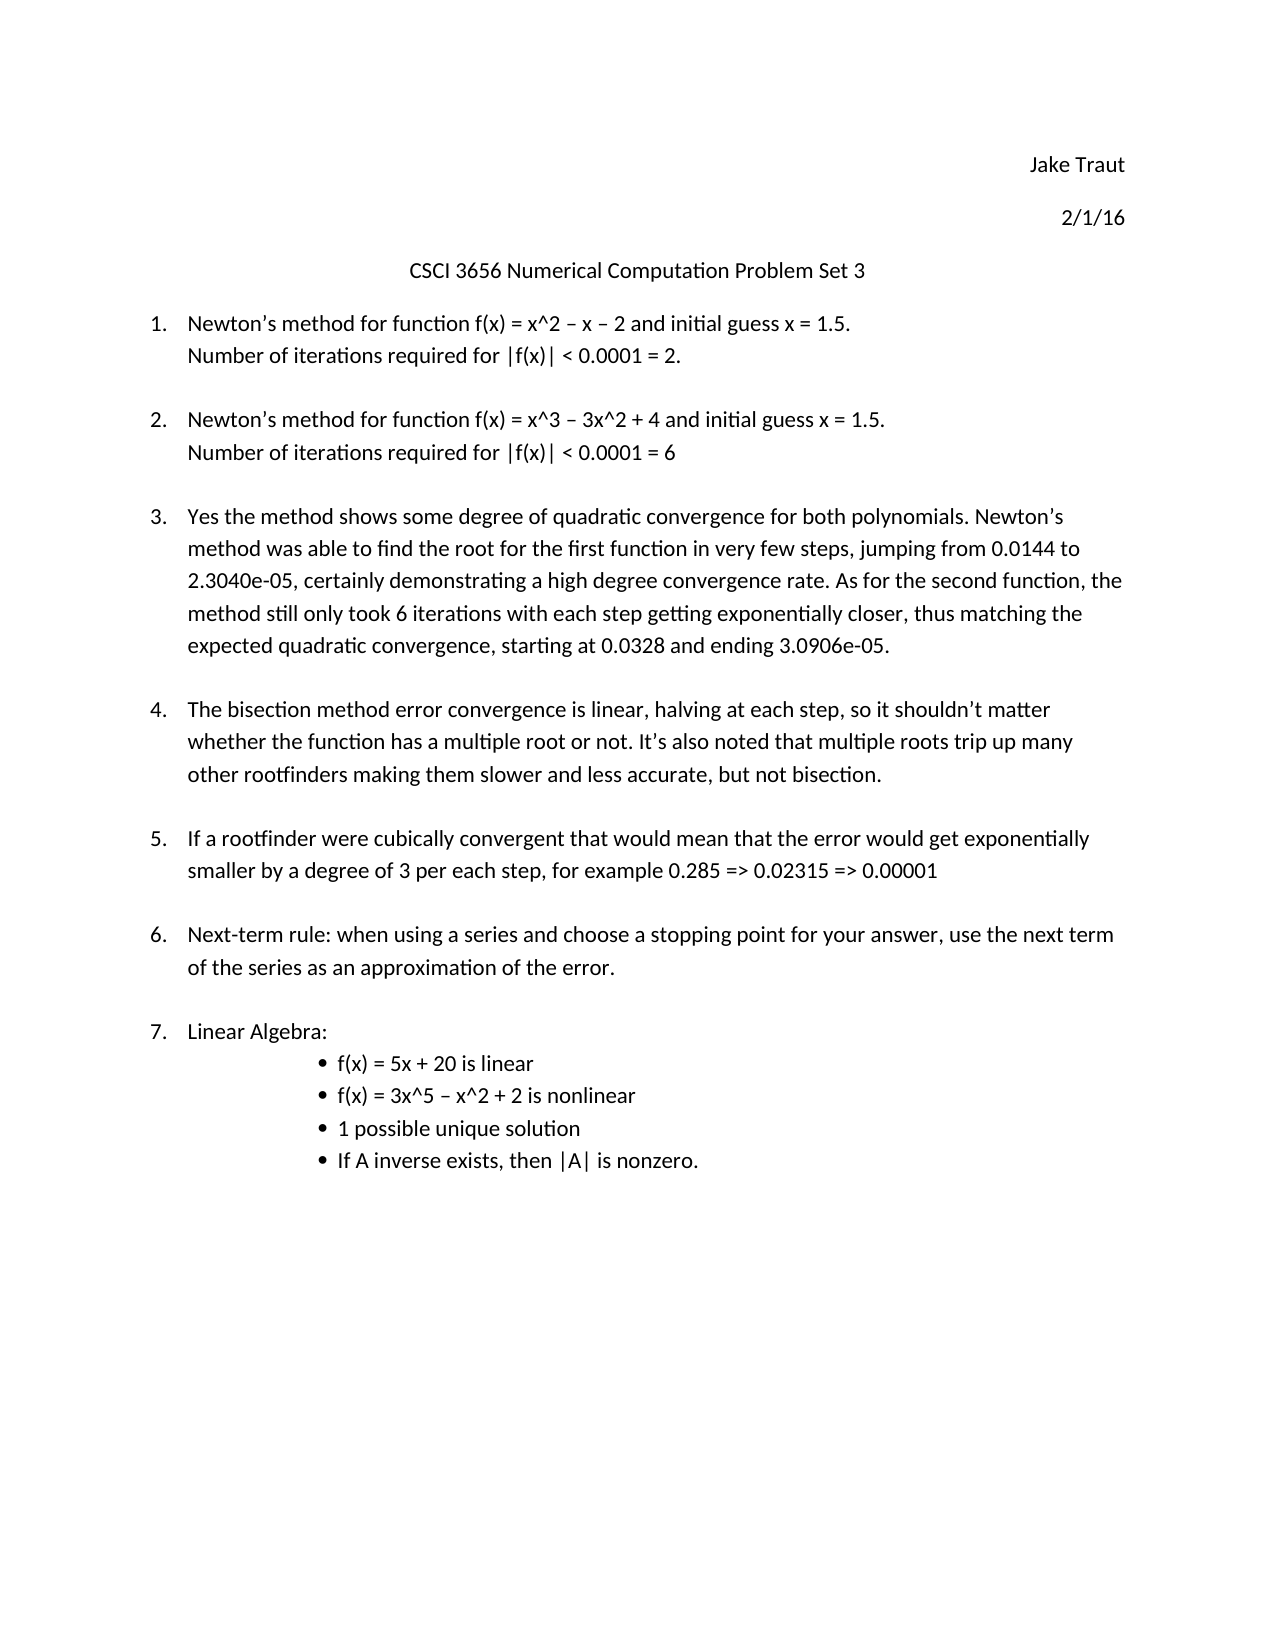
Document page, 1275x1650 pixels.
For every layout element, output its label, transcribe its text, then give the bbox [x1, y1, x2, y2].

list Yes the method shows some degree of quadratic convergence for both polynomials. Newton’s method was able to find the root for the first function in very few steps, jumping from 0.0144 to 2.3040e-05, certainly demonstrating a high degree convergence rate. As for the second function, the method still only took 6 iterations with each step getting exponentially closer, thus matching the expected quadratic convergence, starting at 0.0328 and ending 3.0906e-05. [150, 502, 1125, 659]
text 2/1/16 [150, 203, 1125, 231]
list The bisection method error convergence is linear, halving at each step, so it shouldn’t matter whether the function has a multiple root or not. It’s also noted that multiple roots trip up many other rootfinders making them slower and less accurate, but not bisection. [150, 695, 1125, 788]
text Jake Traut [150, 150, 1125, 178]
list Number of iterations required for |f(x)| < 0.0001 = 2. [187, 341, 1125, 369]
list f(x) = 3x^5 – x^2 + 2 is nonlinear [319, 1082, 1125, 1109]
list If a rootfinder were cubically convergent that would mean that the error would get exponentially smaller by a degree of 3 per each step, for example 0.285 => 0.02315 => 0.00001 [150, 824, 1125, 884]
list Next-term rule: when using a series and choose a stopping point for your answer, use the next term of the series as an approximation of the error. [150, 921, 1125, 981]
list Newton’s method for function f(x) = x^3 – 3x^2 + 4 and initial guess x = 1.5. [150, 406, 1125, 434]
list If A inverse exists, then |A| is nonzero. [319, 1146, 1125, 1174]
text CSCI 3656 Numerical Computation Problem Set 3 [150, 256, 1125, 284]
list Number of iterations required for |f(x)| < 0.0001 = 6 [187, 438, 1125, 466]
list f(x) = 5x + 20 is linear [319, 1049, 1125, 1077]
list Linear Algebra: [150, 1017, 1125, 1045]
list 1 possible unique solution [319, 1114, 1125, 1142]
list Newton’s method for function f(x) = x^2 – x – 2 and initial guess x = 1.5. [150, 309, 1125, 337]
